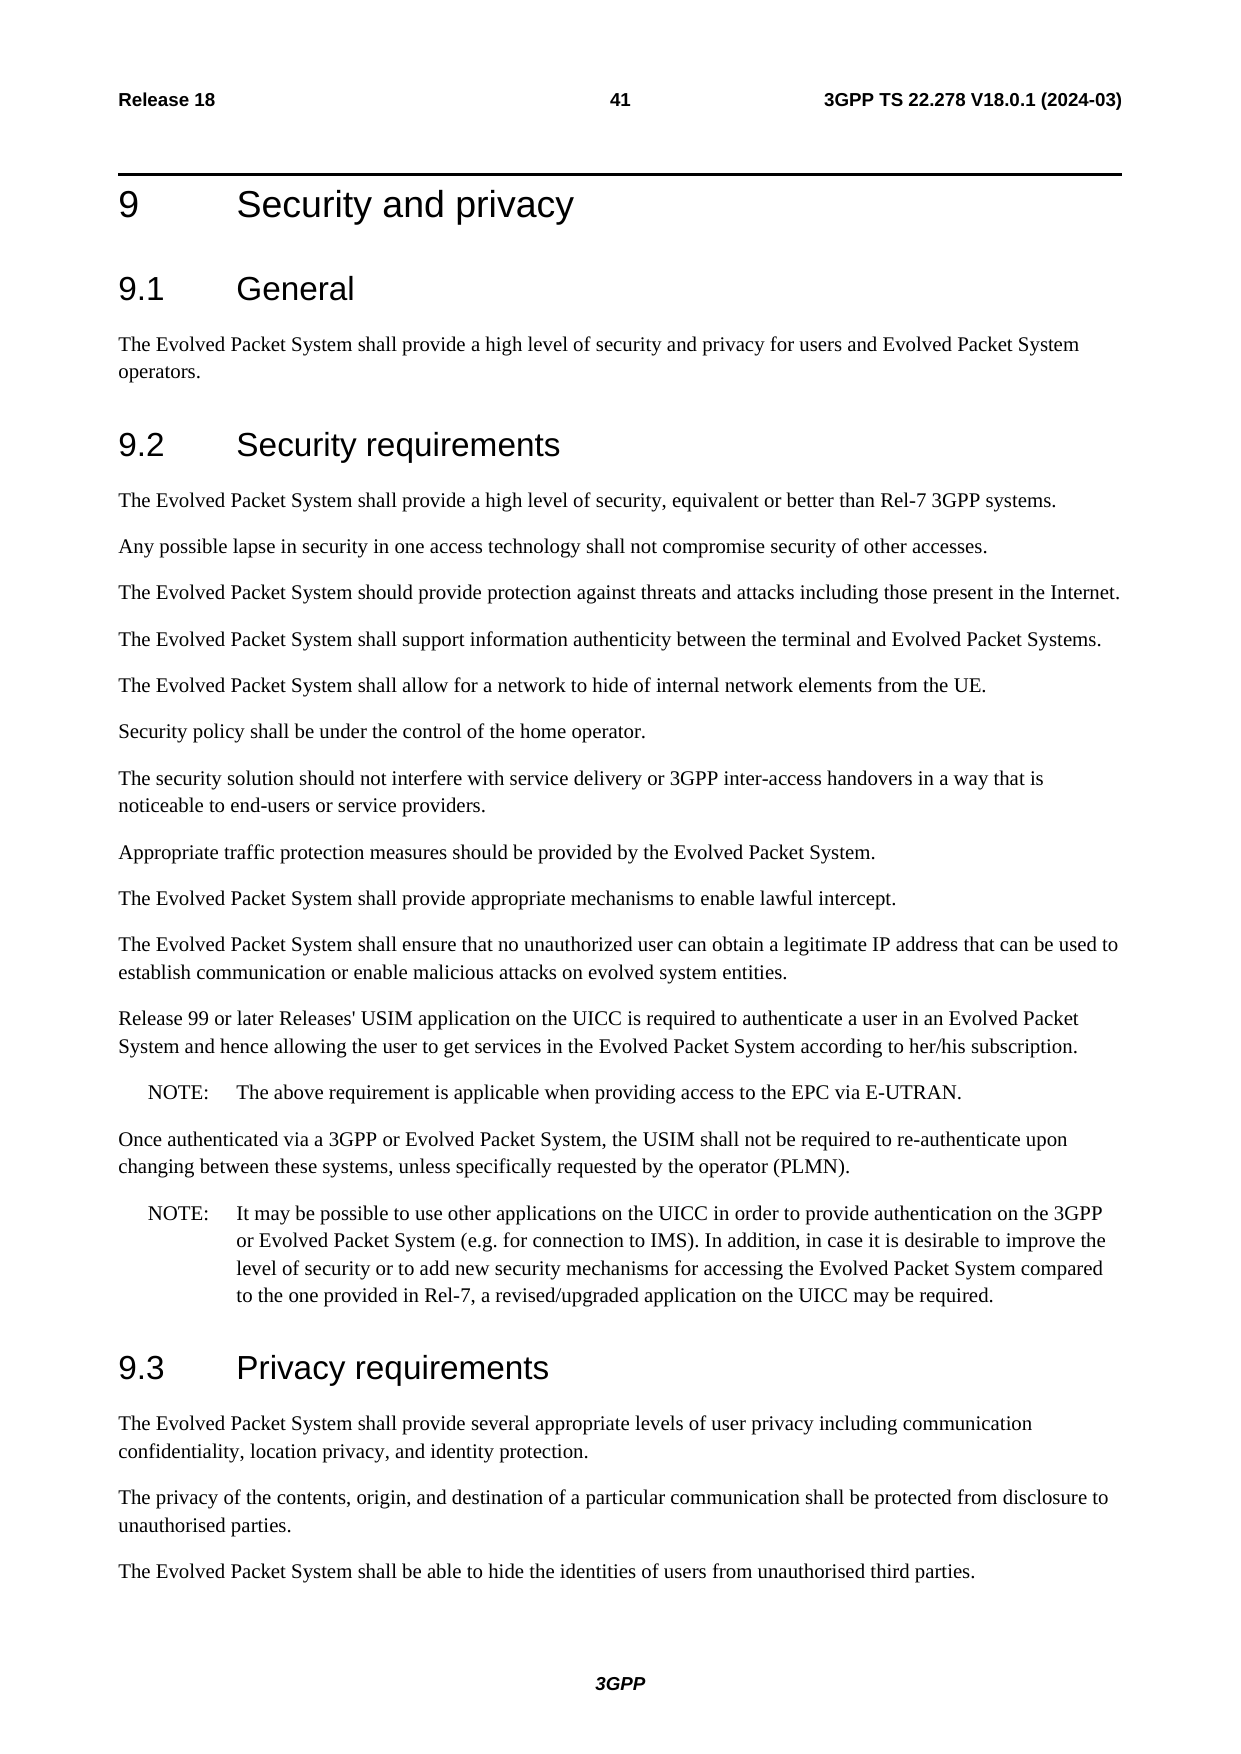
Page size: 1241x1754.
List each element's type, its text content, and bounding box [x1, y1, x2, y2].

text The Evolved Packet System shall be able to hide the identities of users from unauthorised third parties. [118, 1559, 1122, 1583]
subtitle 9 Security and privacy [118, 176, 1122, 225]
text NOTE: It may be possible to use other applications on the UICC in order to provide authentication on the 3GPP or Evolved Packet System (e.g. for connection to IMS). In addition, in case it is desirable to improve the level of security or to add new security mechanisms for accessing the Evolved Packet System compared to the one provided in Rel-7, a revised/upgraded application on the UICC may be required. [148, 1201, 1122, 1307]
text Appropriate traffic protection measures should be provided by the Evolved Packet System. [118, 839, 1122, 864]
text The Evolved Packet System shall ensure that no unauthorized user can obtain a legitimate IP address that can be used to establish communication or enable malicious attacks on evolved system entities. [118, 932, 1122, 984]
subtitle 9.3 Privacy requirements [118, 1348, 1122, 1387]
subtitle 9.2 Security requirements [118, 424, 1122, 463]
text The Evolved Packet System shall provide a high level of security, equivalent or better than Rel-7 3GPP systems. [118, 487, 1122, 512]
text The Evolved Packet System shall provide appropriate mechanisms to enable lawful intercept. [118, 886, 1122, 910]
text The Evolved Packet System shall provide a high level of security and privacy for users and Evolved Packet System operators. [118, 332, 1122, 383]
text The Evolved Packet System shall support information authenticity between the terminal and Evolved Packet Systems. [118, 627, 1122, 651]
text NOTE: The above requirement is applicable when providing access to the EPC via E-UTRAN. [148, 1080, 1122, 1104]
text The Evolved Packet System shall allow for a network to hide of internal network elements from the UE. [118, 673, 1122, 697]
text Release 99 or later Releases' USIM application on the UICC is required to authenticate a user in an Evolved Packet System and hence allowing the user to get services in the Evolved Packet System according to her/his subscription. [118, 1006, 1122, 1058]
text The privacy of the contents, origin, and destination of a particular communication shall be protected from disclosure to unauthorised parties. [118, 1485, 1122, 1537]
text The security solution should not interfere with service delivery or 3GPP inter-access handovers in a way that is noticeable to end-users or service providers. [118, 766, 1122, 817]
text The Evolved Packet System shall provide several appropriate levels of user privacy including communication confidentiality, location privacy, and identity protection. [118, 1411, 1122, 1463]
text The Evolved Packet System should provide protection against threats and attacks including those present in the Internet. [118, 580, 1122, 604]
text Once authenticated via a 3GPP or Evolved Packet System, the USIM shall not be required to re-authenticate upon changing between these systems, unless specifically requested by the operator (PLMN). [118, 1127, 1122, 1178]
subtitle 9.1 General [118, 269, 1122, 307]
text Any possible lapse in security in one access technology shall not compromise security of other accesses. [118, 534, 1122, 558]
text Security policy shall be under the control of the home operator. [118, 719, 1122, 743]
